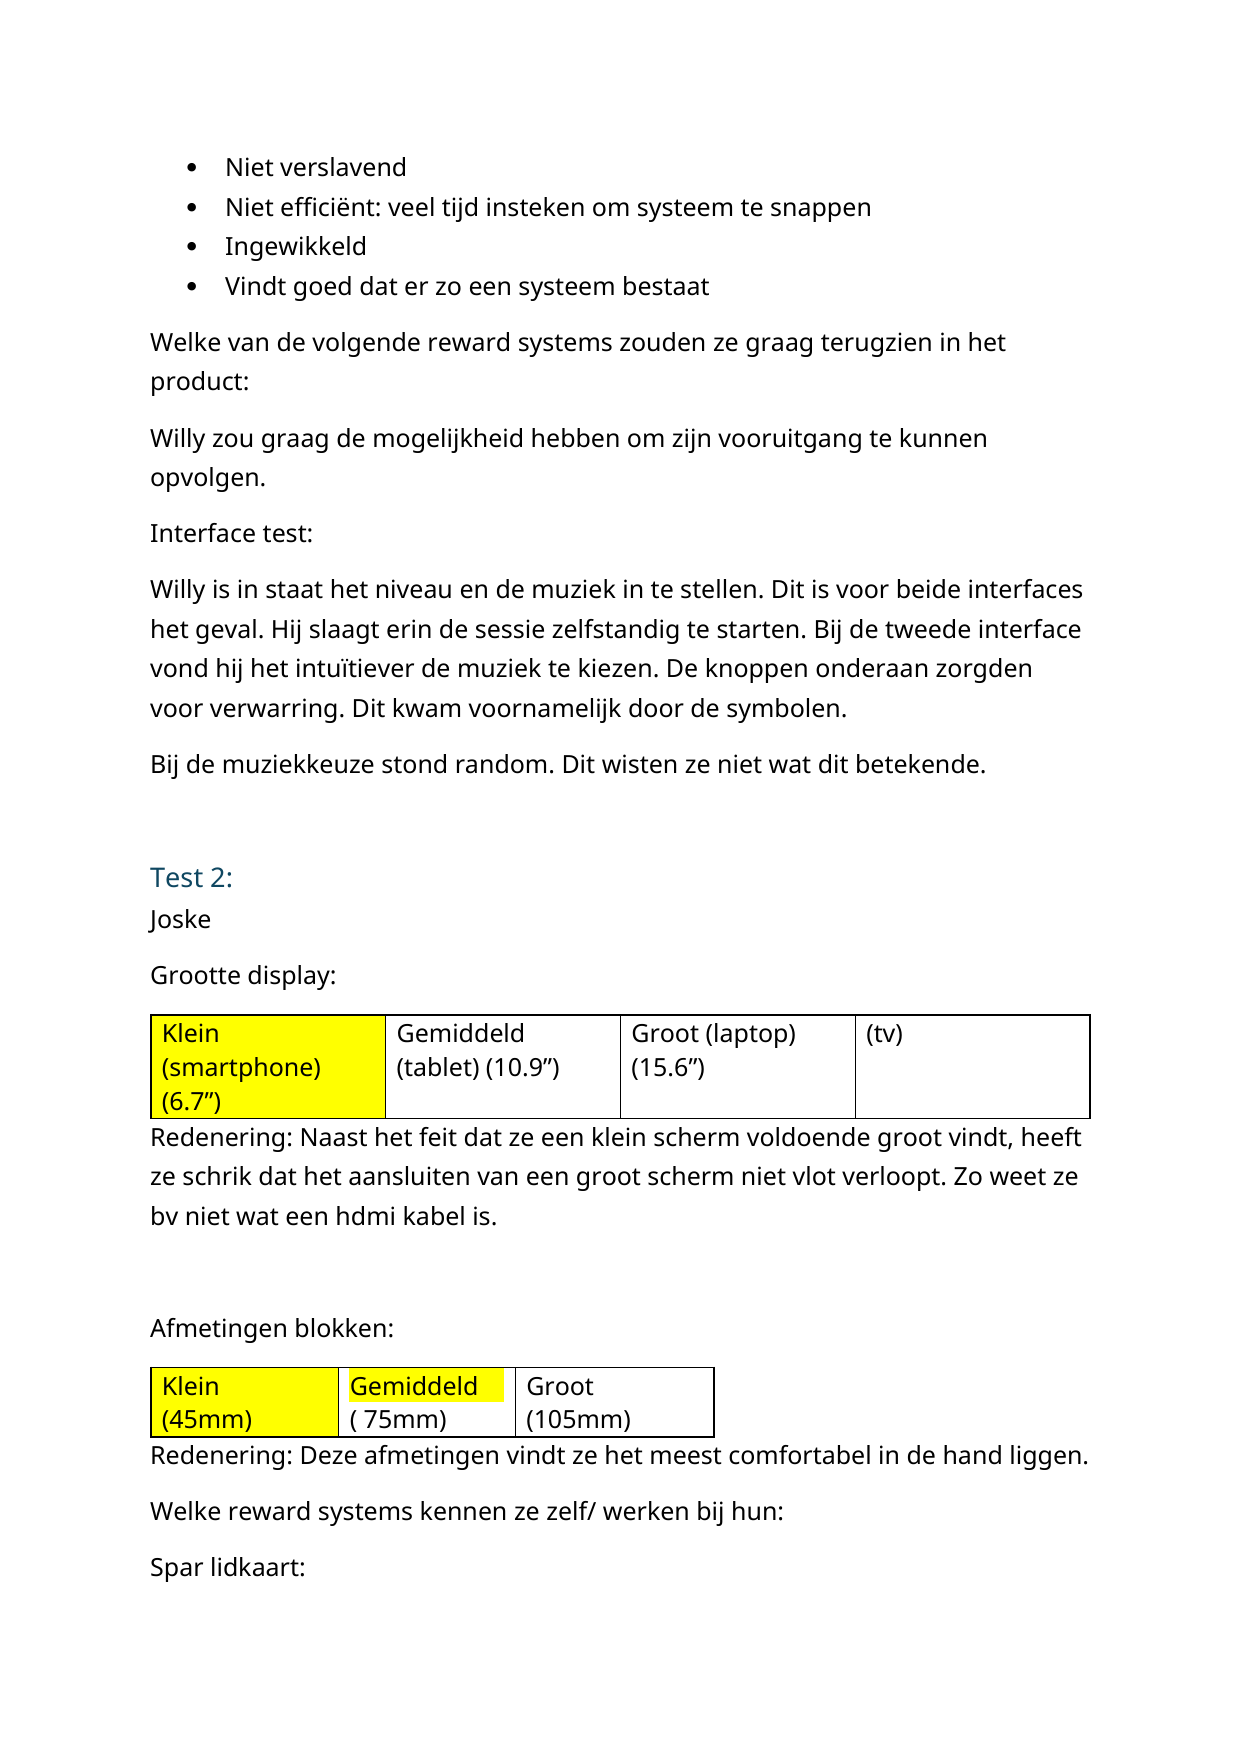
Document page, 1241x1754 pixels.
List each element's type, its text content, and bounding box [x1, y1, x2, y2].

text Willy is in staat het niveau en de muziek in te stellen. Dit is voor beide interfaces het geval. Hij slaagt erin de sessie zelfstandig te starten. Bij de tweede interface vond hij het intuïtiever de muziek te kiezen. De knoppen onderaan zorgden voor verwarring. Dit kwam voornamelijk door de symbolen. [150, 572, 1090, 724]
table_header Gemiddeld (tablet) (10.9”) [386, 1016, 620, 1118]
table_header Klein (45mm) [152, 1368, 338, 1436]
text Redenering: Naast het feit dat ze een klein scherm voldoende groot vindt, heeft ze schrik dat het aansluiten van een groot scherm niet vlot verloopt. Zo weet ze bv niet wat een hdmi kabel is. [150, 1119, 1090, 1232]
text Bij de muziekkeuze stond random. Dit wisten ze niet wat dit betekende. [150, 747, 1090, 781]
list Niet efficiënt: veel tijd insteken om systeem te snappen [187, 189, 1090, 223]
table_header Groot (105mm) [516, 1368, 713, 1436]
table_header Groot (laptop) (15.6”) [621, 1016, 855, 1118]
text Spar lidkaart: [150, 1550, 1090, 1584]
text Afmetingen blokken: [150, 1310, 1090, 1344]
list Ingewikkeld [187, 229, 1090, 263]
table_header (tv) [856, 1016, 1089, 1118]
table_header Klein (smartphone) (6.7”) [152, 1016, 385, 1118]
subtitle Test 2: [150, 859, 1090, 896]
list Niet verslavend [187, 150, 1090, 184]
text Welke reward systems kennen ze zelf/ werken bij hun: [150, 1494, 1090, 1528]
text Grootte display: [150, 958, 1090, 992]
text Interface test: [150, 516, 1090, 550]
text Willy zou graag de mogelijkheid hebben om zijn vooruitgang te kunnen opvolgen. [150, 420, 1090, 494]
text Joske [150, 902, 1090, 936]
text Welke van de volgende reward systems zouden ze graag terugzien in het product: [150, 324, 1090, 398]
table_header Gemiddeld ( 75mm) [339, 1368, 515, 1436]
text Redenering: Deze afmetingen vindt ze het meest comfortabel in de hand liggen. [150, 1438, 1090, 1472]
list Vindt goed dat er zo een systeem bestaat [187, 268, 1090, 302]
